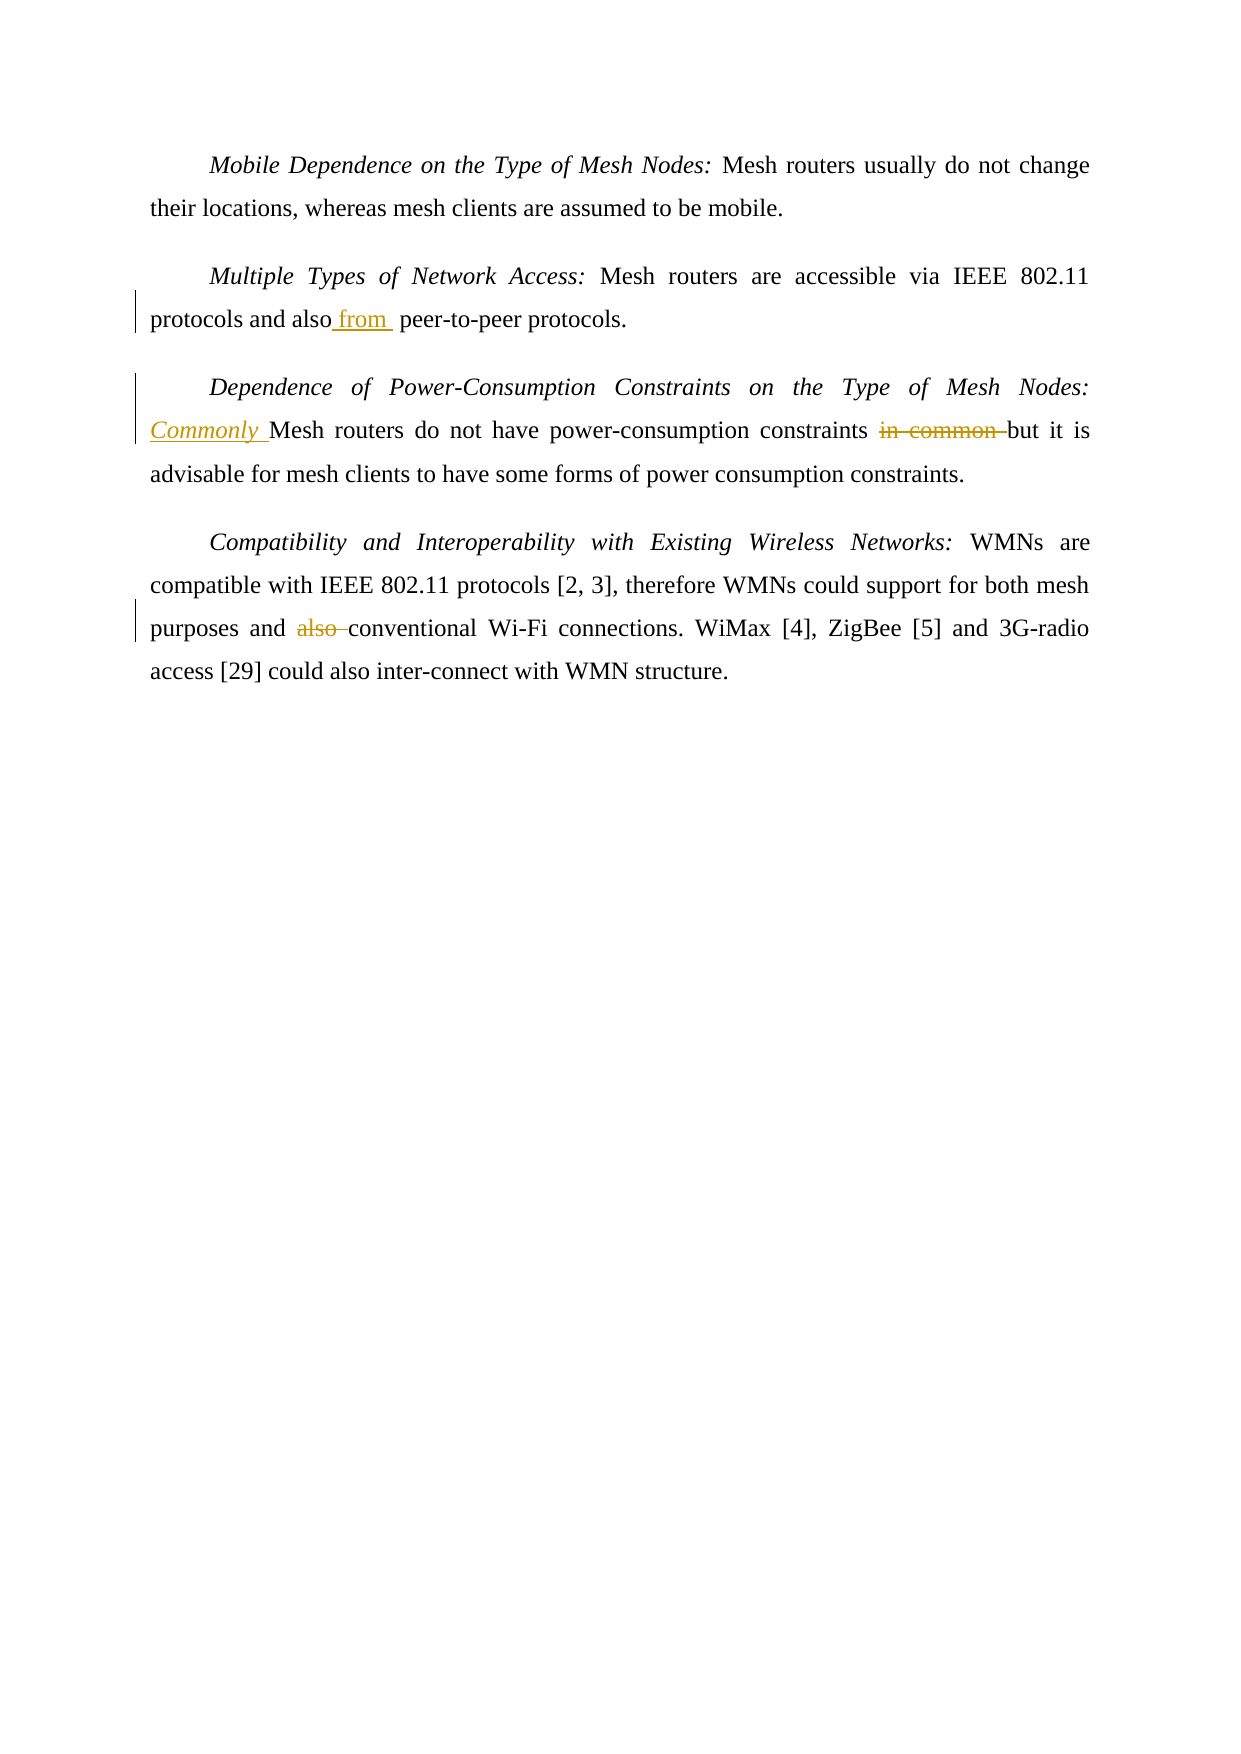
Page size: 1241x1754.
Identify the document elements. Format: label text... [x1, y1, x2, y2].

text Mobile Dependence on the Type of Mesh Nodes: Mesh routers usually do not change their locations, whereas mesh clients are assumed to be mobile. [150, 150, 1090, 222]
text Compatibility and Interoperability with Existing Wireless Networks: WMNs are compatible with IEEE 802.11 protocols [2, 3], therefore WMNs could support for both mesh purposes and conventional Wi-Fi connections. WiMax [4], ZigBee [5] and 3G-radio access [29] could also inter-connect with WMN structure. [150, 527, 1090, 685]
text Multiple Types of Network Access: Mesh routers are accessible via IEEE 802.11 protocols and also peer-to-peer protocols. [150, 261, 1090, 333]
text Dependence of Power-Consumption Constraints on the Type of Mesh Nodes: Mesh routers do not have power-consumption constraints but it is advisable for mesh clients to have some forms of power consumption constraints. [150, 372, 1090, 487]
